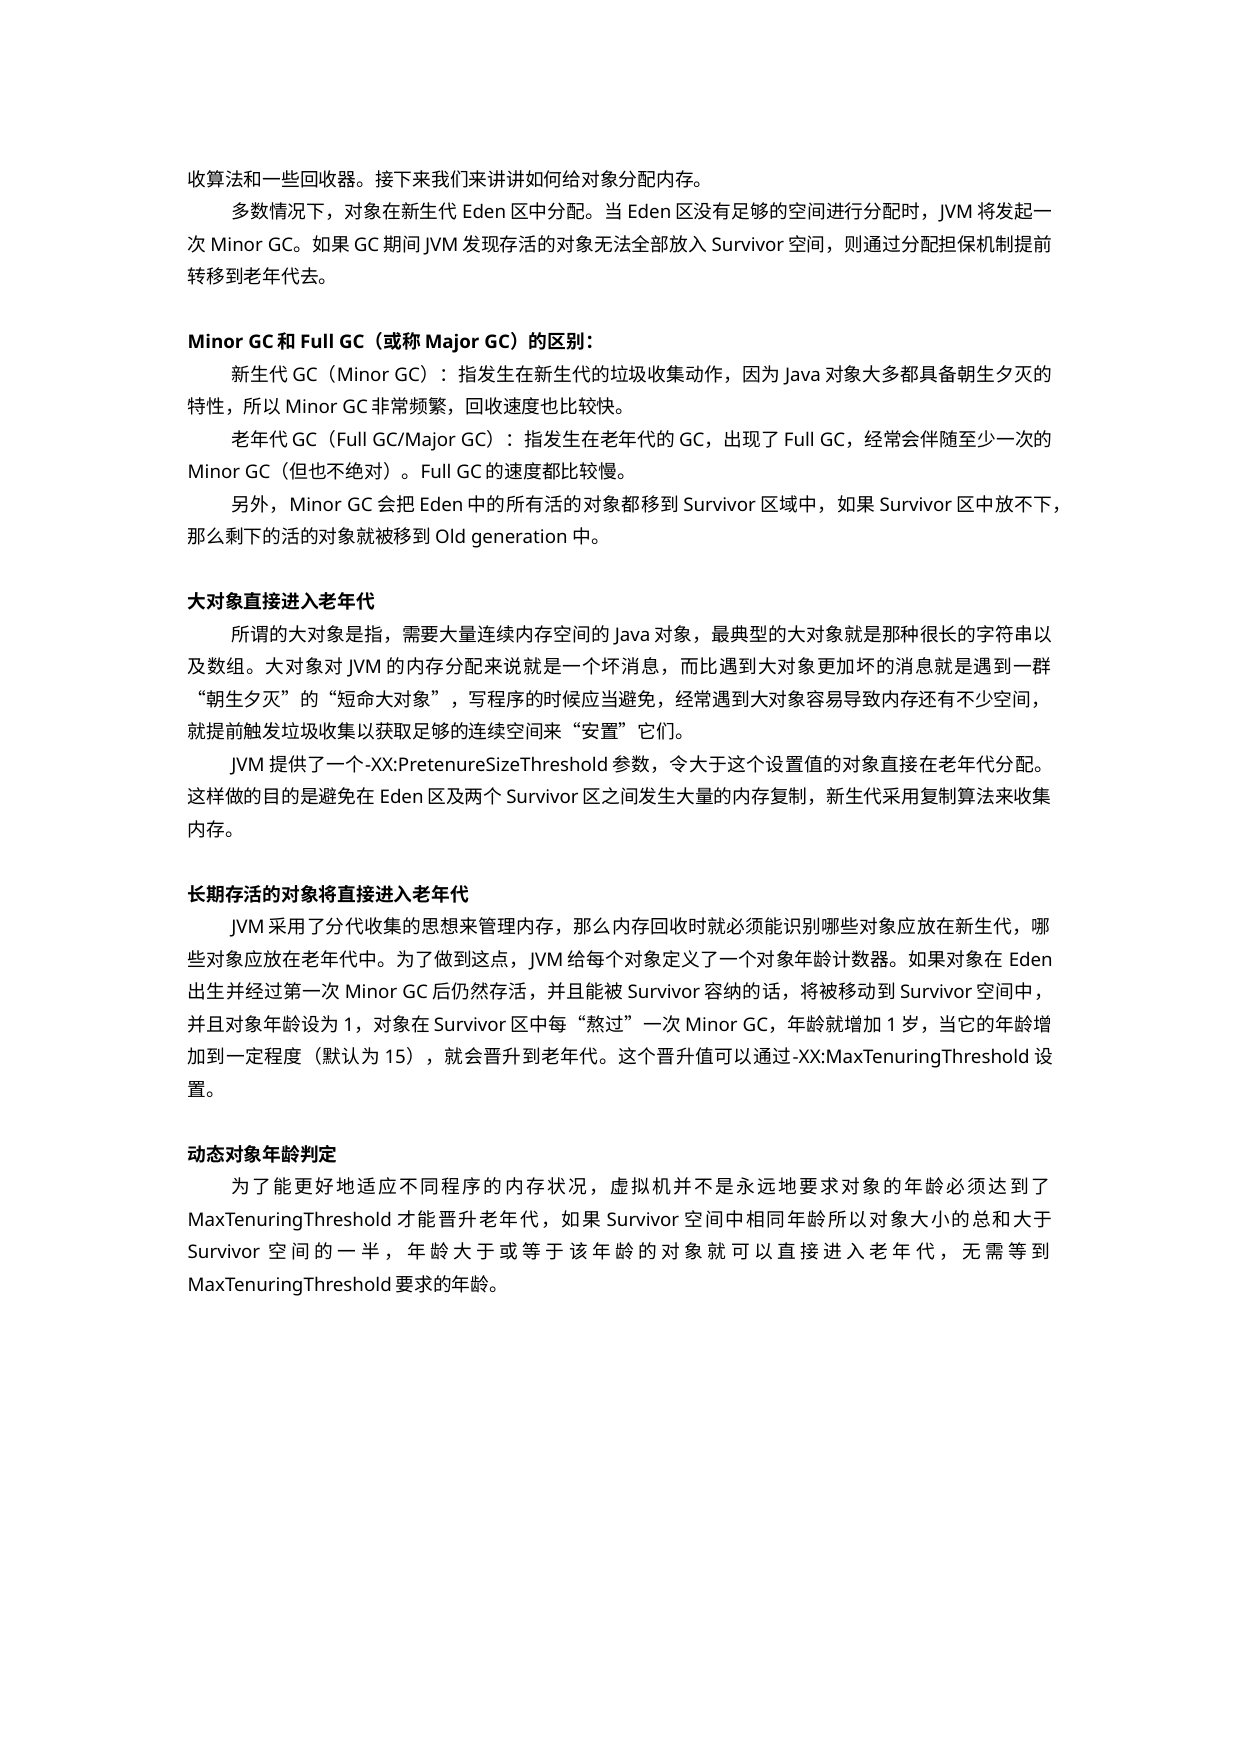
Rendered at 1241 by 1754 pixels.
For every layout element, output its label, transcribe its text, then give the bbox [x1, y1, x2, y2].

text 老年代GC（Full GC/Major GC）：指发生在老年代的GC，出现了Full GC，经常会伴随至少一次的Minor GC（但也不绝对）。Full GC的速度都比较慢。 [187, 422, 1053, 487]
text Minor GC和Full GC（或称Major GC）的区别： [187, 324, 1053, 357]
text 另外，Minor GC会把Eden中的所有活的对象都移到Survivor区域中，如果Survivor区中放不下，那么剩下的活的对象就被移到Old generation 中。 [187, 487, 1053, 552]
text 长期存活的对象将直接进入老年代 [187, 877, 1053, 909]
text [187, 162, 1053, 194]
text JVM提供了一个-XX:PretenureSizeThreshold参数，令大于这个设置值的对象直接在老年代分配。这样做的目的是避免在Eden区及两个Survivor区之间发生大量的内存复制，新生代采用复制算法来收集内存。 [187, 747, 1053, 844]
text 动态对象年龄判定 [187, 1137, 1053, 1169]
text 新生代GC（Minor GC）：指发生在新生代的垃圾收集动作，因为Java对象大多都具备朝生夕灭的特性，所以Minor GC非常频繁，回收速度也比较快。 [187, 357, 1053, 422]
text JVM采用了分代收集的思想来管理内存，那么内存回收时就必须能识别哪些对象应放在新生代，哪些对象应放在老年代中。为了做到这点，JVM给每个对象定义了一个对象年龄计数器。如果对象在Eden出生并经过第一次Minor GC后仍然存活，并且能被Survivor容纳的话，将被移动到Survivor空间中，并且对象年龄设为1，对象在Survivor区中每“熬过”一次Minor GC，年龄就增加1岁，当它的年龄增加到一定程度（默认为15），就会晋升到老年代。这个晋升值可以通过-XX:MaxTenuringThreshold设置。 [187, 909, 1053, 1104]
text 所谓的大对象是指，需要大量连续内存空间的Java对象，最典型的大对象就是那种很长的字符串以及数组。大对象对JVM的内存分配来说就是一个坏消息，而比遇到大对象更加坏的消息就是遇到一群“朝生夕灭”的“短命大对象”，写程序的时候应当避免，经常遇到大对象容易导致内存还有不少空间，就提前触发垃圾收集以获取足够的连续空间来“安置”它们。 [187, 617, 1053, 747]
text 多数情况下，对象在新生代Eden区中分配。当Eden区没有足够的空间进行分配时，JVM将发起一次Minor GC。如果GC期间JVM发现存活的对象无法全部放入Survivor空间，则通过分配担保机制提前转移到老年代去。 [187, 194, 1053, 292]
text 大对象直接进入老年代 [187, 584, 1053, 617]
text 为了能更好地适应不同程序的内存状况，虚拟机并不是永远地要求对象的年龄必须达到了MaxTenuringThreshold才能晋升老年代，如果Survivor空间中相同年龄所以对象大小的总和大于Survivor空间的一半，年龄大于或等于该年龄的对象就可以直接进入老年代，无需等到MaxTenuringThreshold要求的年龄。 [187, 1169, 1053, 1299]
